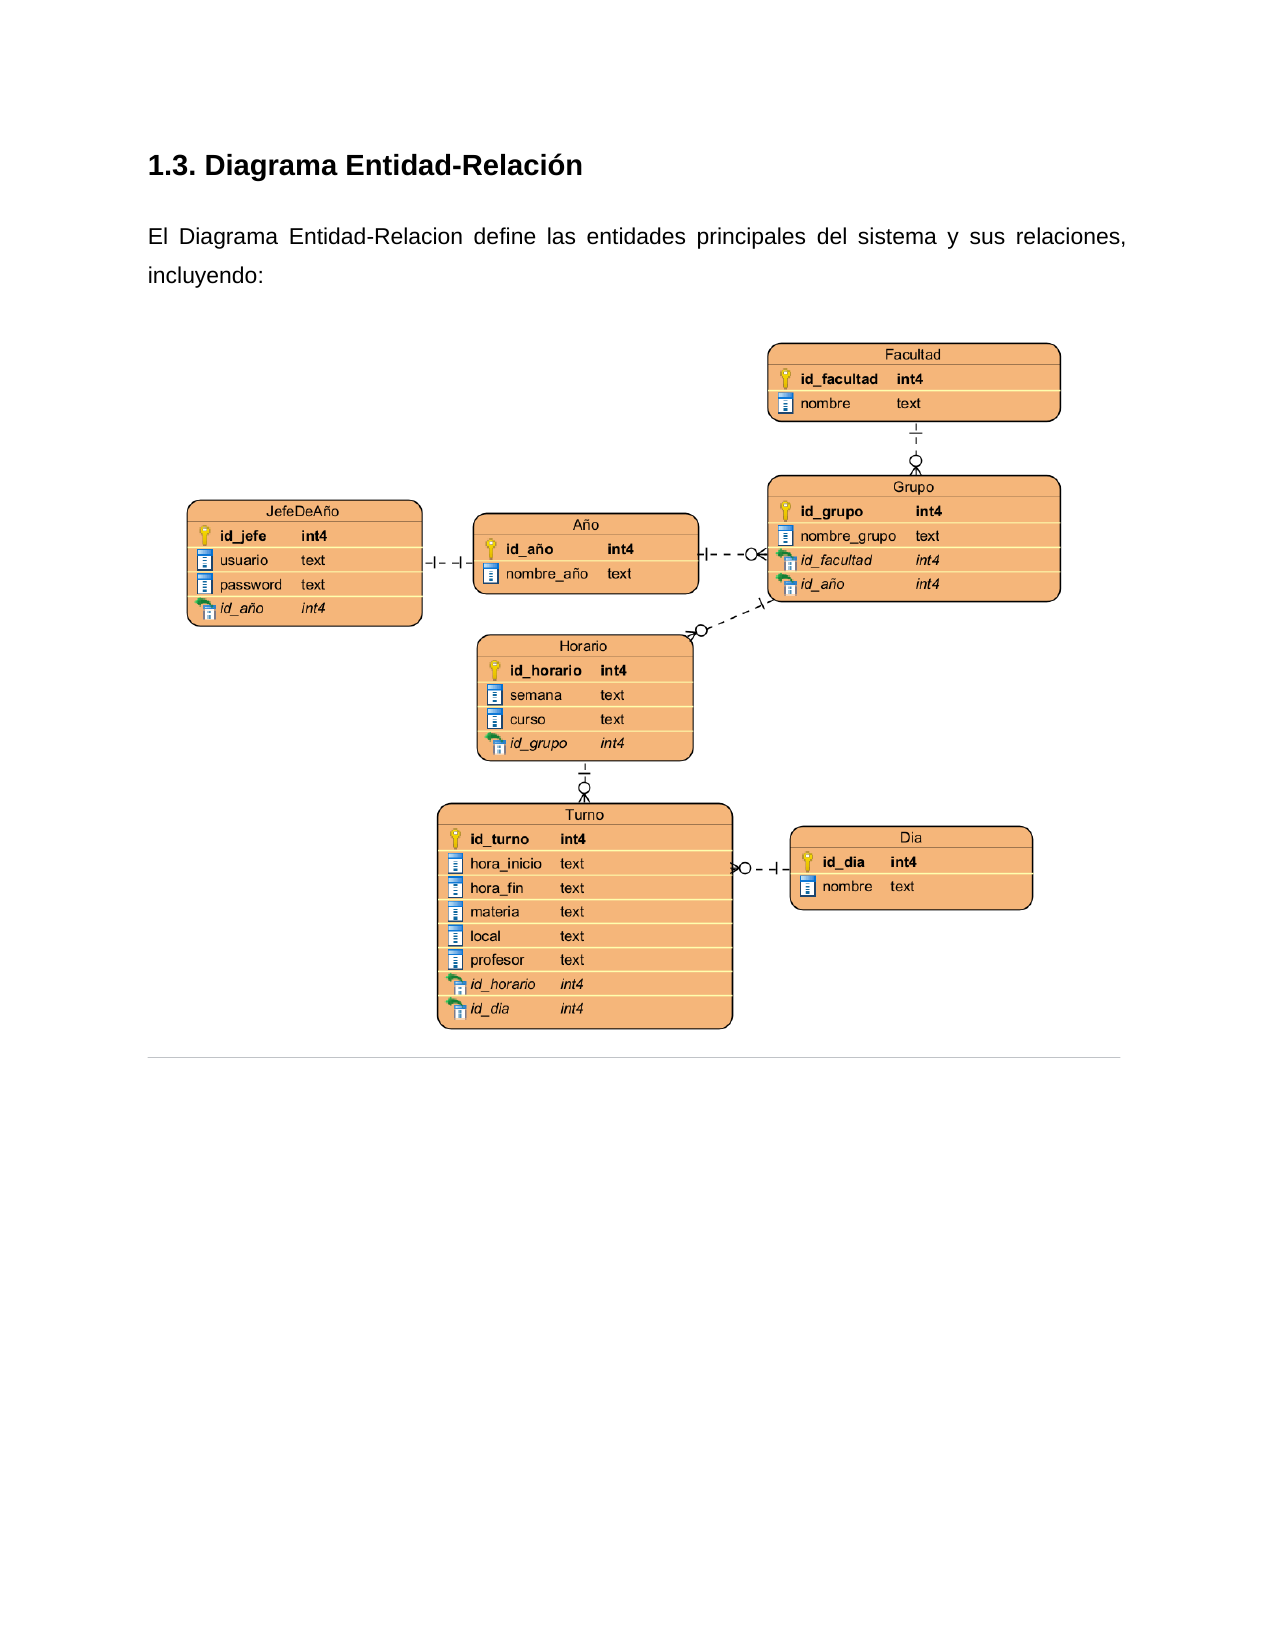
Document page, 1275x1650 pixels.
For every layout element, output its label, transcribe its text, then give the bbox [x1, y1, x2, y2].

text El Diagrama Entidad-Relacion define las entidades principales del sistema y sus relaciones, incluyendo: [148, 223, 1127, 289]
subtitle 1.3. Diagrama Entidad-Relación [148, 148, 1127, 181]
picture [147, 327, 1121, 1058]
